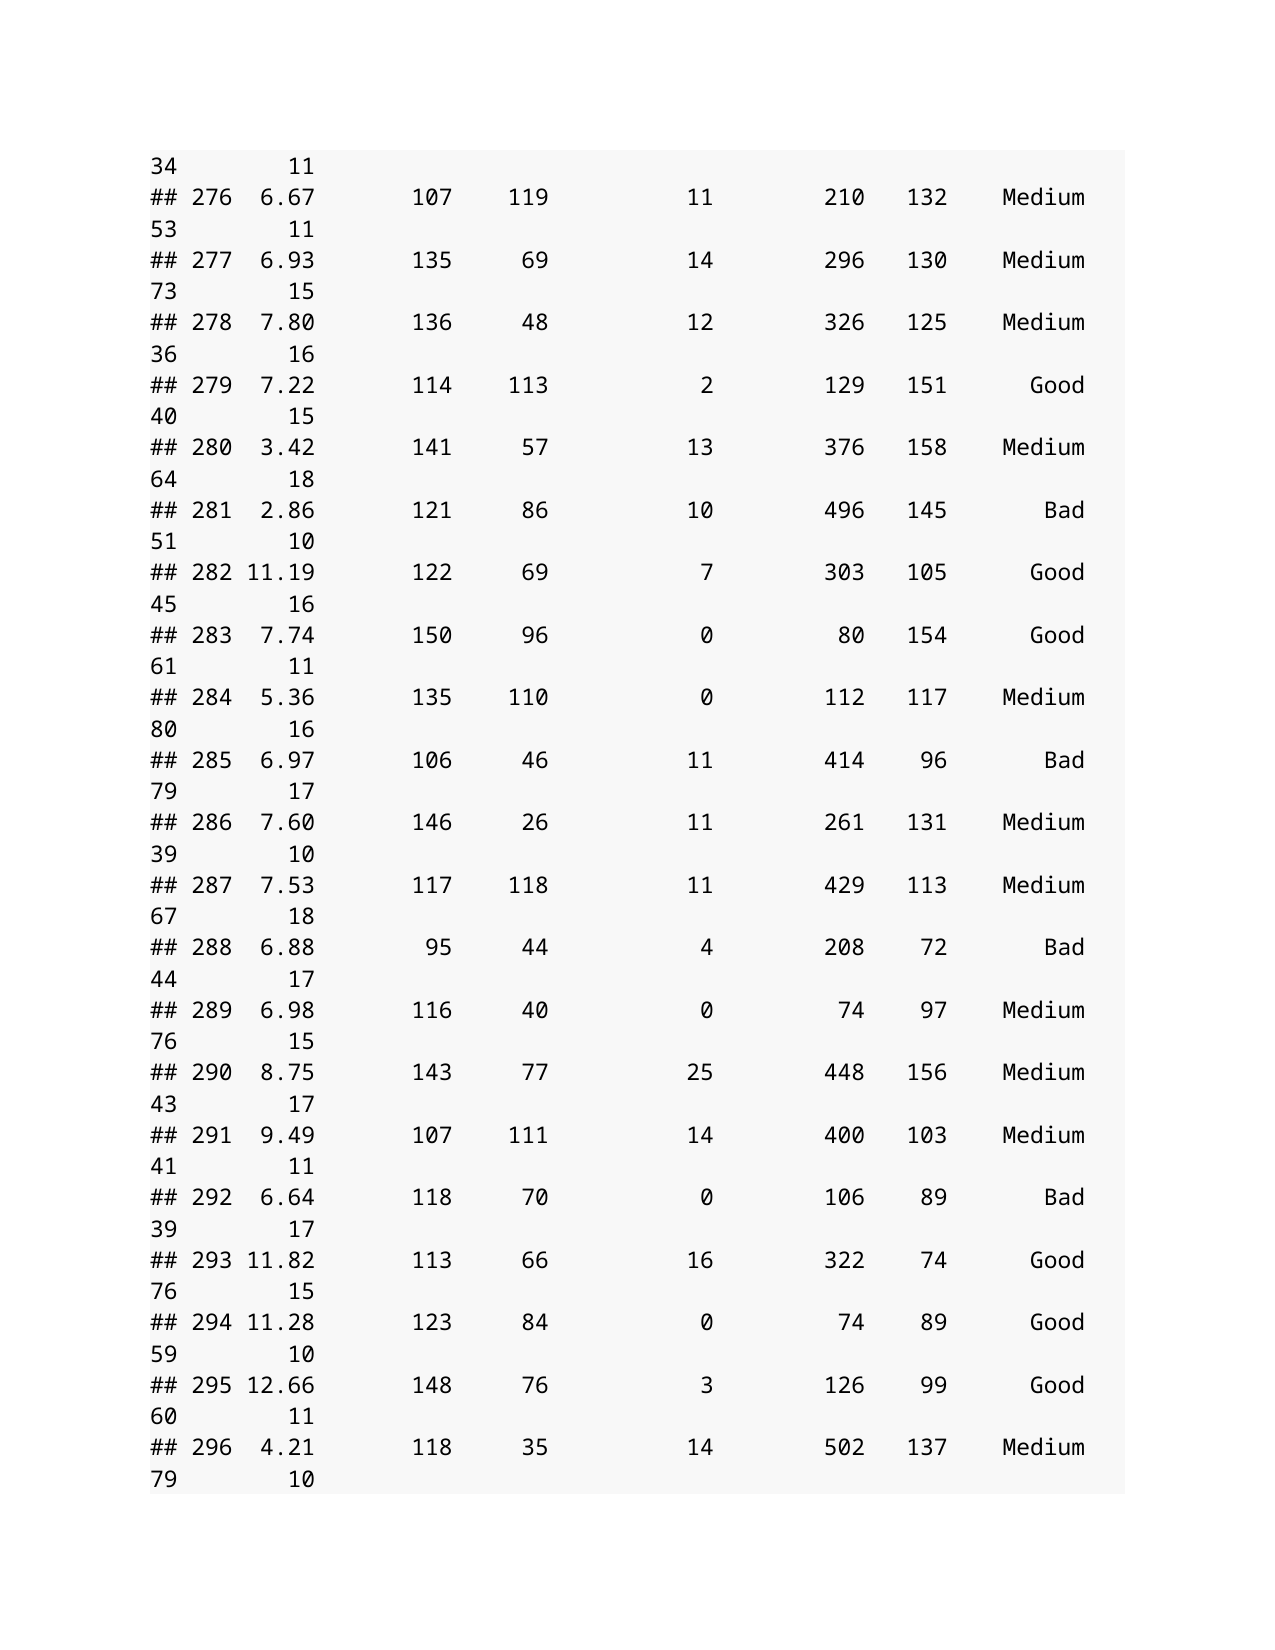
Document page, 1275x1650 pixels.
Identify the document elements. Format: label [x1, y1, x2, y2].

text [150, 150, 1125, 1494]
